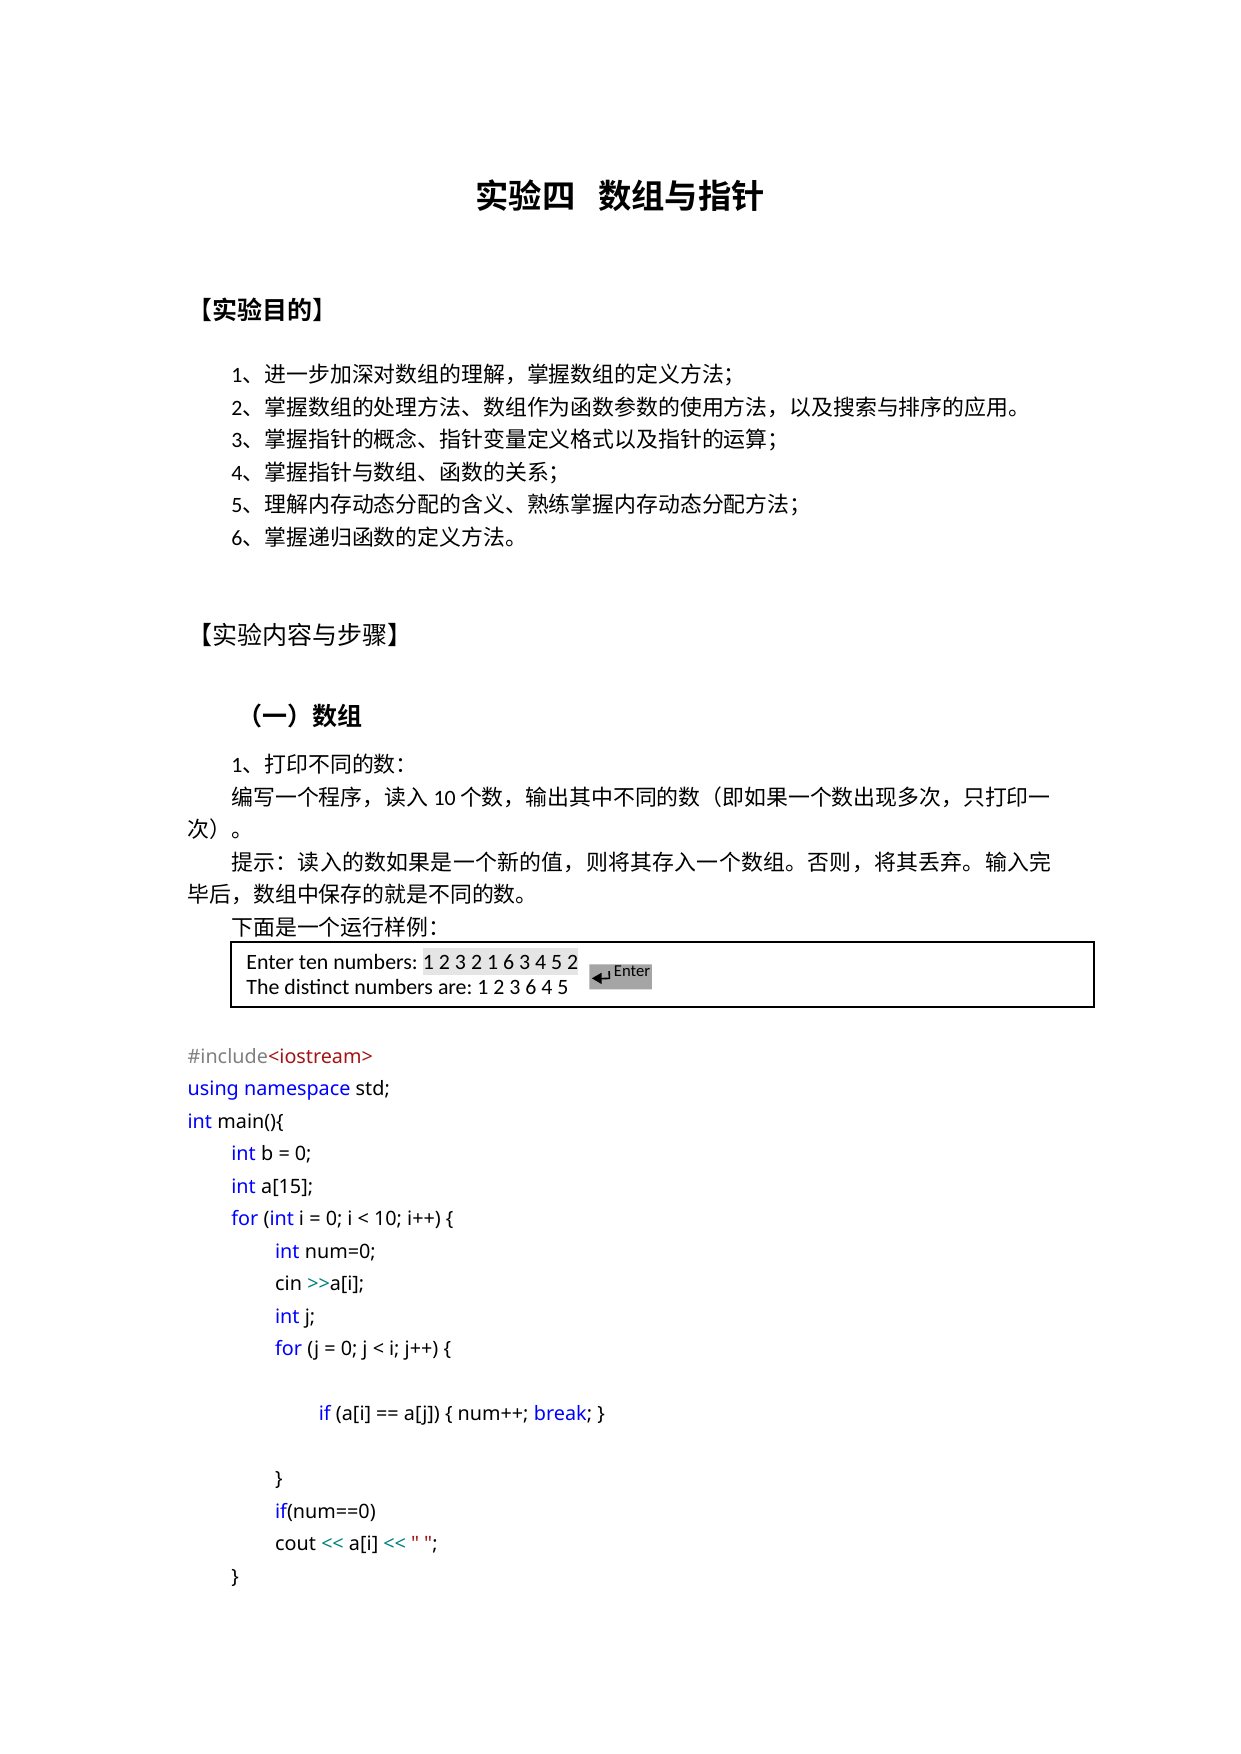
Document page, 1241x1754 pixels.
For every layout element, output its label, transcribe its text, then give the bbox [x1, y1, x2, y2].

text int j; [187, 1299, 1053, 1332]
text 下面是一个运行样例： [187, 909, 1053, 942]
text 2、掌握数组的处理方法、数组作为函数参数的使用方法，以及搜索与排序的应用。 [187, 389, 1053, 422]
text 1、进一步加深对数组的理解，掌握数组的定义方法； [187, 357, 1053, 389]
text cout << a[i] << " "; [187, 1527, 1053, 1559]
text } [187, 1462, 1053, 1494]
text 实验四 数组与指针 [187, 162, 1053, 227]
text for (j = 0; j < i; j++) { [187, 1332, 1053, 1364]
text if (a[i] == a[j]) { num++; break; } [187, 1397, 1053, 1429]
text #include<iostream> [187, 1039, 1053, 1072]
text 【实验目的】 [187, 276, 1053, 341]
text for (int i = 0; i < 10; i++) { [187, 1202, 1053, 1234]
text 4、掌握指针与数组、函数的关系； [187, 454, 1053, 487]
text 1、打印不同的数： [187, 747, 1053, 779]
text 6、掌握递归函数的定义方法。 [187, 519, 1053, 552]
text if(num==0) [187, 1494, 1053, 1527]
text int a[15]; [187, 1169, 1053, 1202]
text int num=0; [187, 1234, 1053, 1267]
text 编写一个程序，读入10个数，输出其中不同的数（即如果一个数出现多次，只打印一次）。 [187, 779, 1053, 844]
text cin >>a[i]; [187, 1267, 1053, 1299]
text 【实验内容与步骤】 [187, 601, 1053, 666]
text int main(){ [187, 1104, 1053, 1137]
text int b = 0; [187, 1137, 1053, 1169]
text （一）数组 [187, 682, 1053, 747]
text using namespace std; [187, 1072, 1053, 1104]
text } [187, 1559, 1053, 1592]
text 5、理解内存动态分配的含义、熟练掌握内存动态分配方法； [187, 487, 1053, 519]
text 提示：读入的数如果是一个新的值，则将其存入一个数组。否则，将其丢弃。输入完毕后，数组中保存的就是不同的数。 [187, 844, 1053, 909]
text 3、掌握指针的概念、指针变量定义格式以及指针的运算； [187, 422, 1053, 454]
